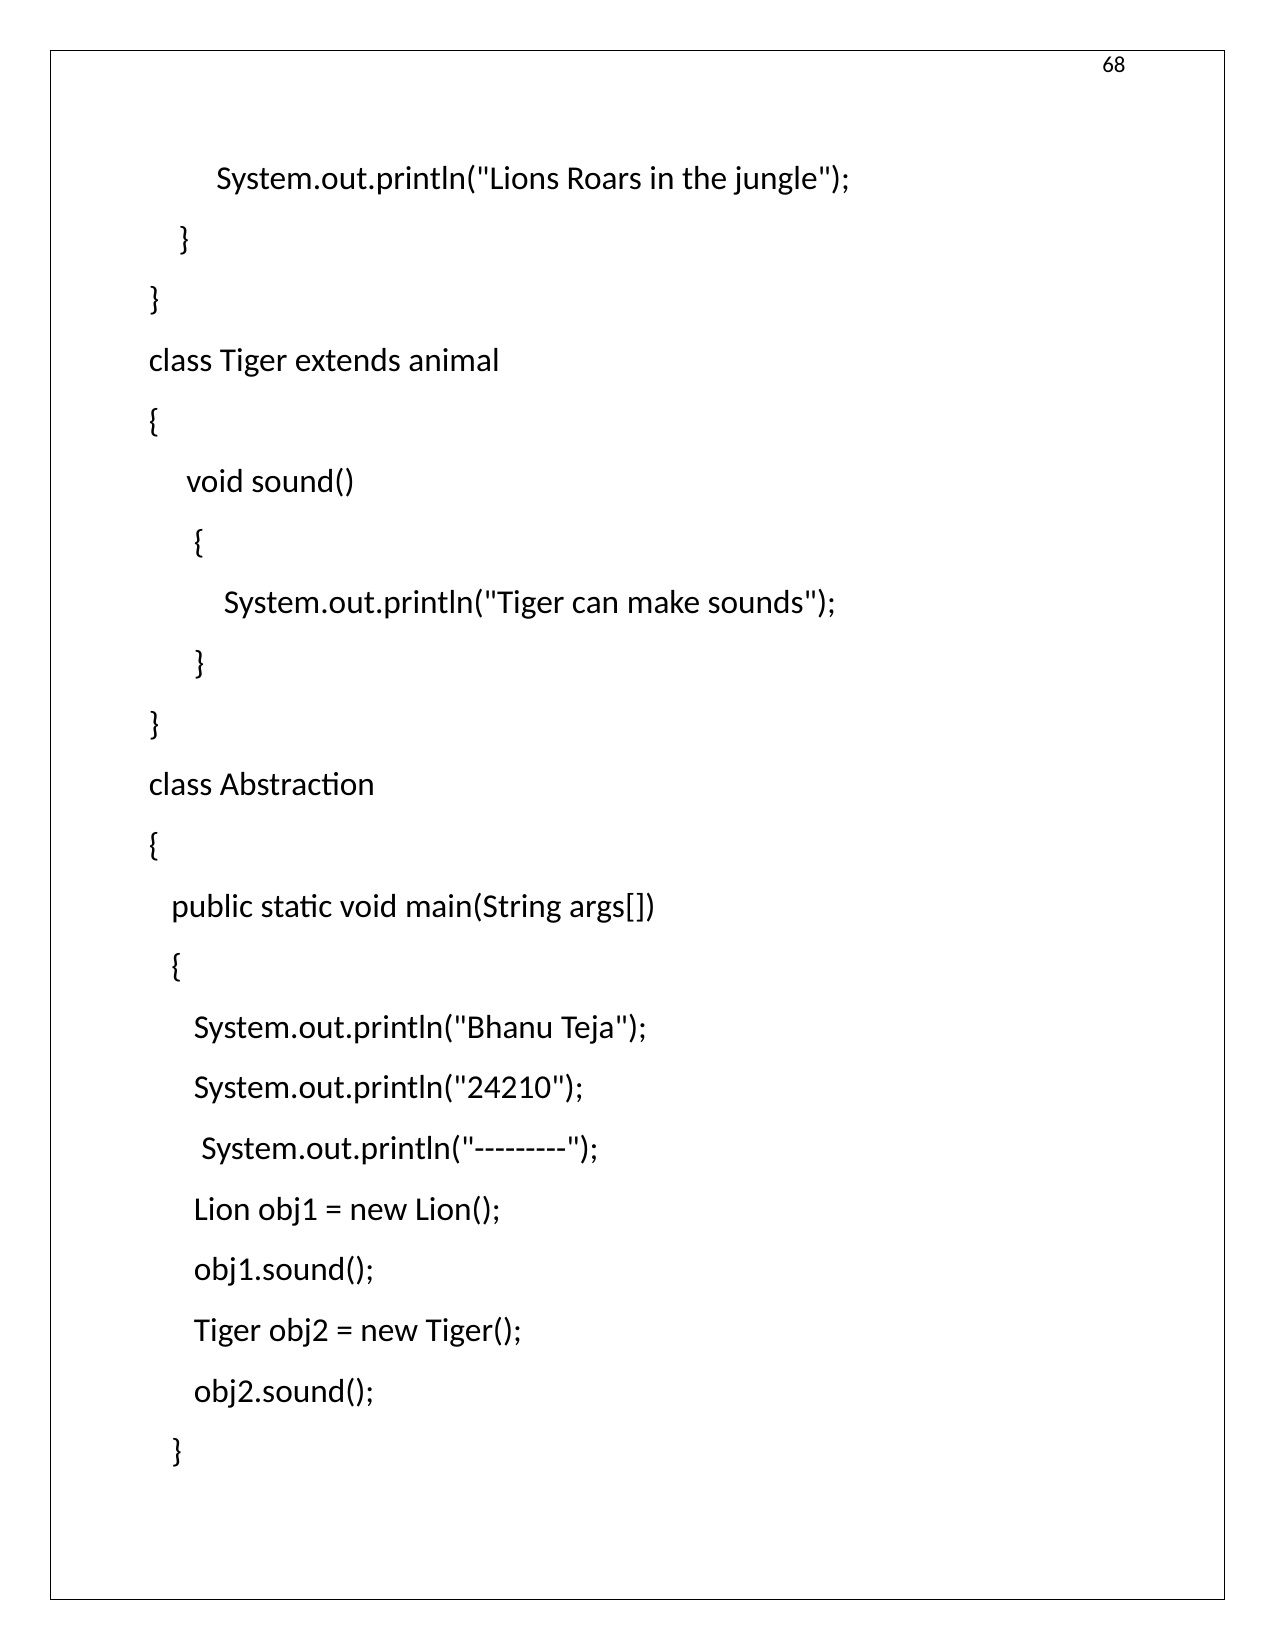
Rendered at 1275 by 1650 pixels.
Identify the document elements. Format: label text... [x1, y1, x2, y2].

text } [148, 278, 1275, 319]
text class Abstraction [148, 763, 1275, 804]
text System.out.println("Bhanu Teja"); [148, 1006, 1275, 1047]
text System.out.println("Lions Roars in the jungle"); [148, 157, 1275, 198]
text obj1.sound(); [148, 1248, 1275, 1289]
text System.out.println("Tiger can make sounds"); [148, 582, 1275, 622]
text } [148, 642, 1275, 683]
text Lion obj1 = new Lion(); [148, 1188, 1275, 1228]
text System.out.println("---------"); [148, 1127, 1275, 1168]
text } [148, 703, 1275, 743]
text obj2.sound(); [148, 1370, 1275, 1410]
text } [148, 218, 1275, 258]
text public static void main(String args[]) [148, 885, 1275, 925]
text } [148, 1430, 1275, 1471]
text { [148, 400, 1275, 440]
text { [148, 521, 1275, 562]
text { [148, 824, 1275, 865]
text Tiger obj2 = new Tiger(); [148, 1309, 1275, 1350]
text System.out.println("24210"); [148, 1067, 1275, 1107]
text void sound() [148, 460, 1275, 501]
text class Tiger extends animal [148, 339, 1275, 380]
text { [148, 945, 1275, 986]
